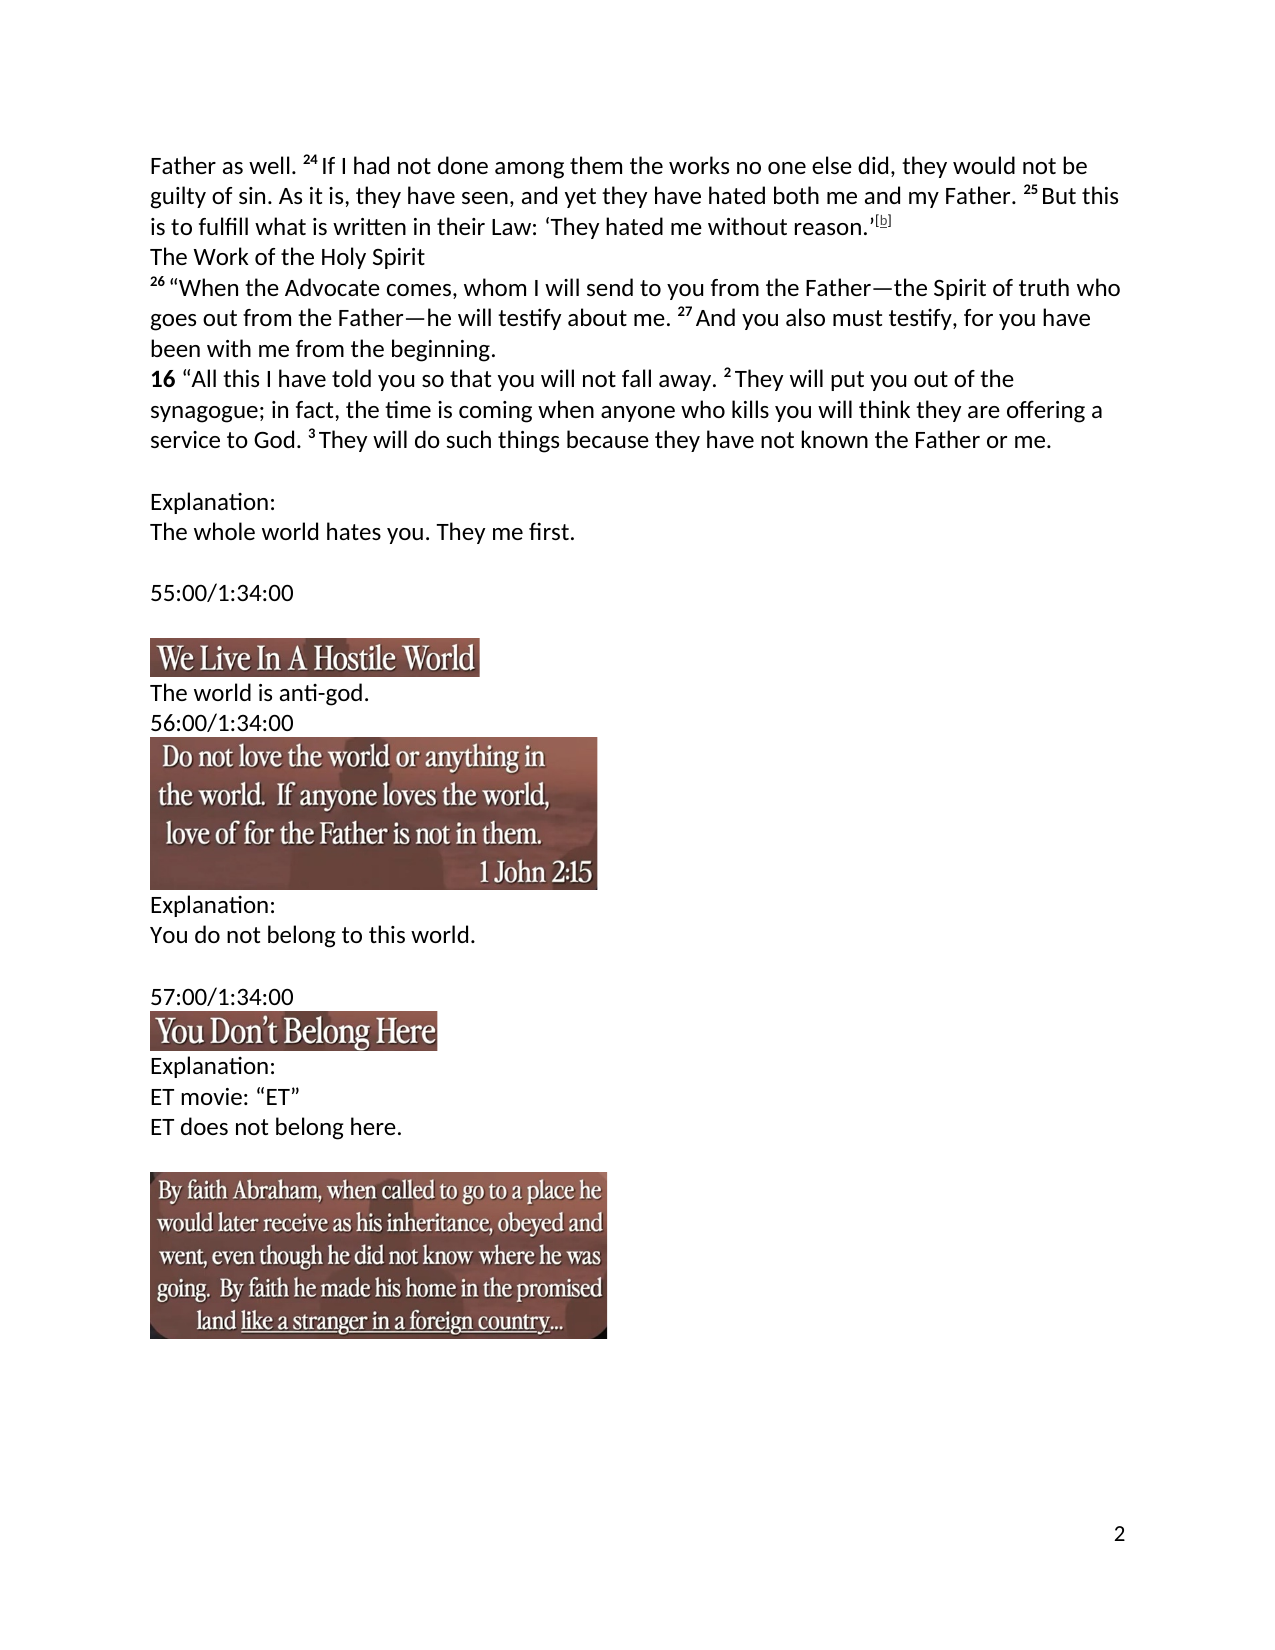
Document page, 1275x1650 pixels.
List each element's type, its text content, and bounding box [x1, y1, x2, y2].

text 26 “When the Advocate comes, whom I will send to you from the Father—the Spirit of truth who goes out from the Father—he will testify about me. 27 And you also must testify, for you have been with me from the beginning. [150, 272, 1125, 364]
picture [150, 1172, 608, 1339]
picture [150, 638, 480, 677]
text The whole world hates you. They me first. [150, 516, 1125, 547]
text 56:00/1:34:00 [150, 707, 1125, 738]
text Explanation: [150, 1050, 1125, 1081]
text Explanation: [150, 486, 1125, 516]
text ET movie: “ET” [150, 1081, 1125, 1111]
picture [150, 1011, 438, 1051]
text 57:00/1:34:00 [150, 981, 1125, 1011]
text 55:00/1:34:00 [150, 577, 1125, 608]
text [150, 150, 1125, 242]
text Explanation: [150, 889, 1125, 920]
subtitle The Work of the Holy Spirit [150, 242, 1125, 272]
text You do not belong to this world. [150, 920, 1125, 950]
text The world is anti-god. [150, 677, 1125, 707]
text ET does not belong here. [150, 1111, 1125, 1142]
text 16 “All this I have told you so that you will not fall away. 2 They will put you out of the synagogue; in fact, the time is coming when anyone who kills you will think they are offering a service to God. 3 They will do such things because they have not known the Father or me. [150, 364, 1125, 455]
picture [150, 737, 598, 890]
